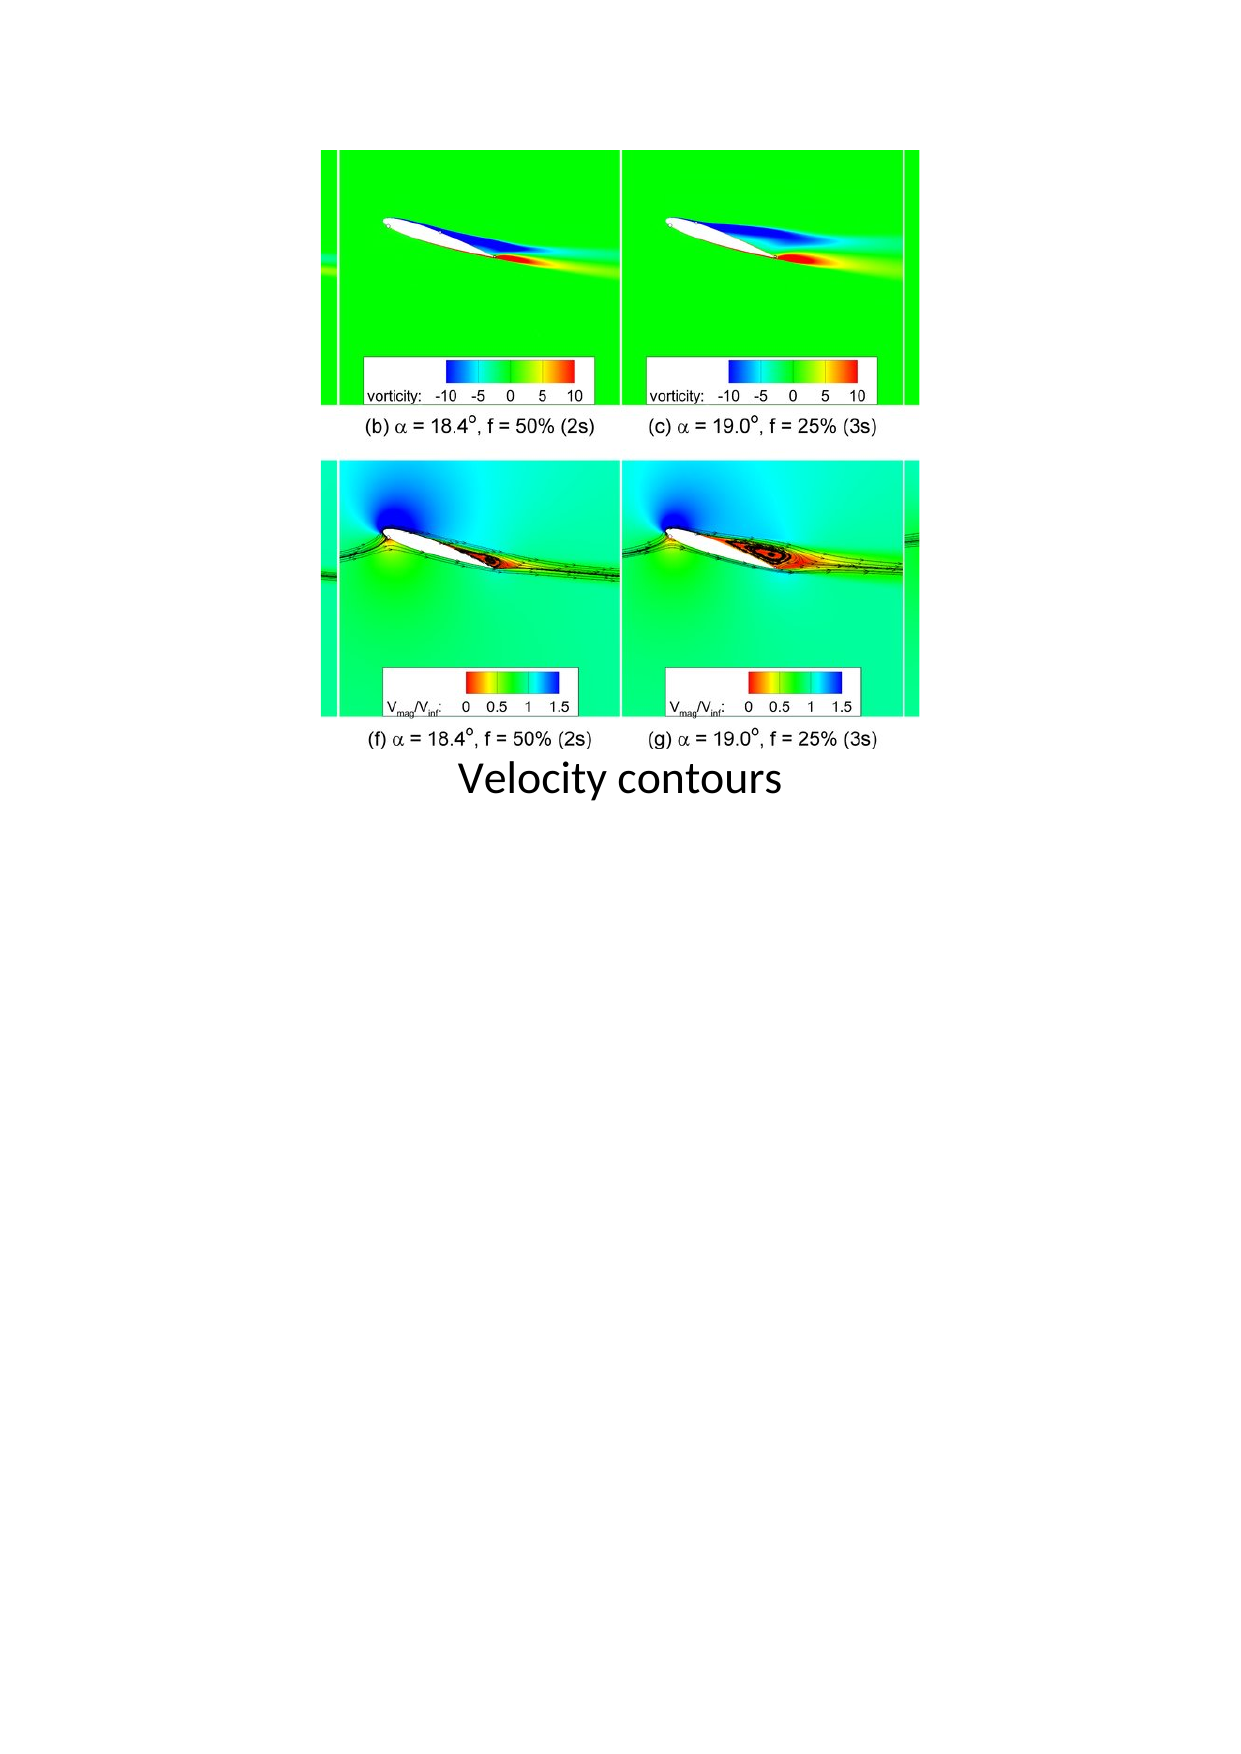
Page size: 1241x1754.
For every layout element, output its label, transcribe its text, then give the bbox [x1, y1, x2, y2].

picture [320, 150, 920, 749]
text Velocity contours [112, 748, 1128, 804]
